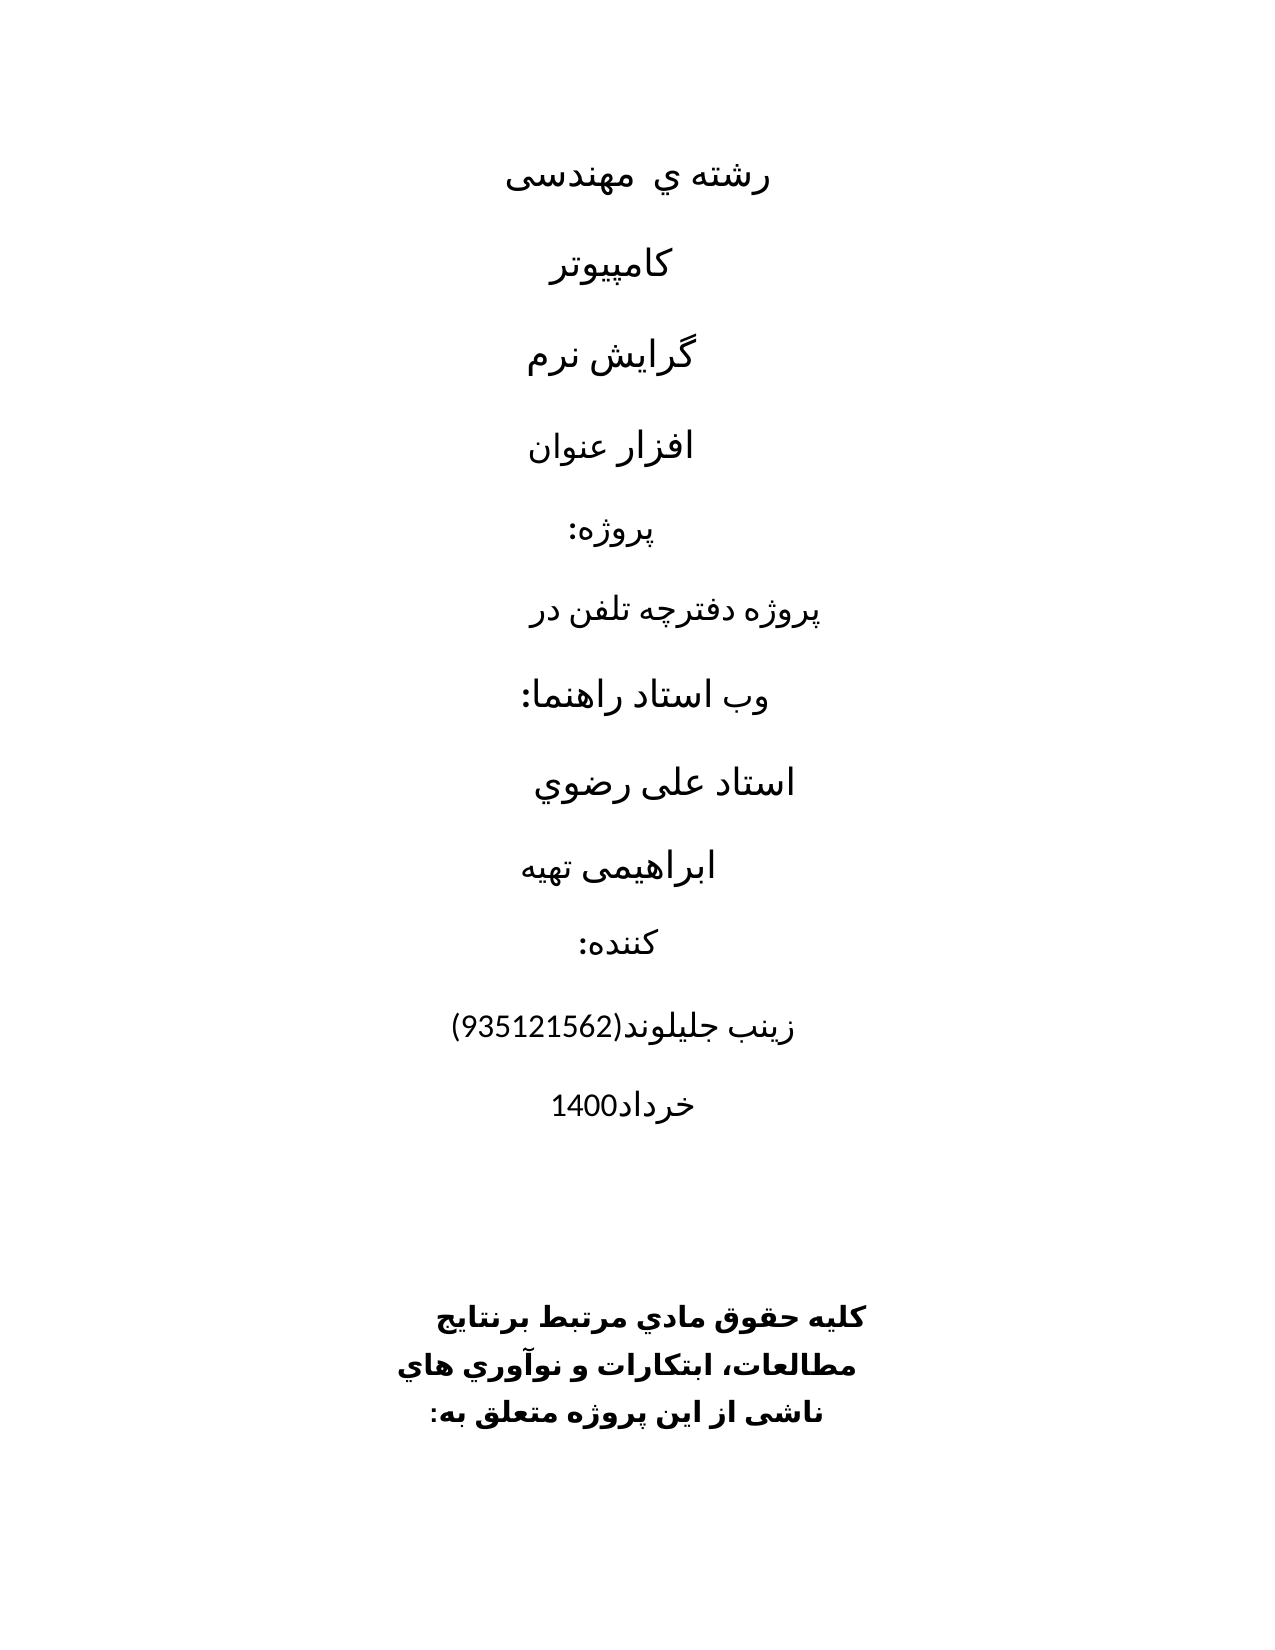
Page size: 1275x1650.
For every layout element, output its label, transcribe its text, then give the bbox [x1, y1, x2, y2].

text کلیه حقوق مادي مرتبط برنتایج مطالعات، ابتکارات و نوآوري هاي ناشی از این پروژه متعلق به: [369, 1299, 933, 1430]
text رشته ي مهندسی کامپیوتر گرایش نرم افزار عنوان پروژه: [493, 149, 782, 548]
text خرداد1400 [135, 1084, 1110, 1124]
text استاد علی رضوي ابراهیمی تهیه کننده: [483, 759, 846, 963]
text پروژه دفترچه تلفن در وب استاد راهنما: [509, 588, 841, 717]
text زینب جلیلوند(935121562) [135, 1005, 1110, 1046]
